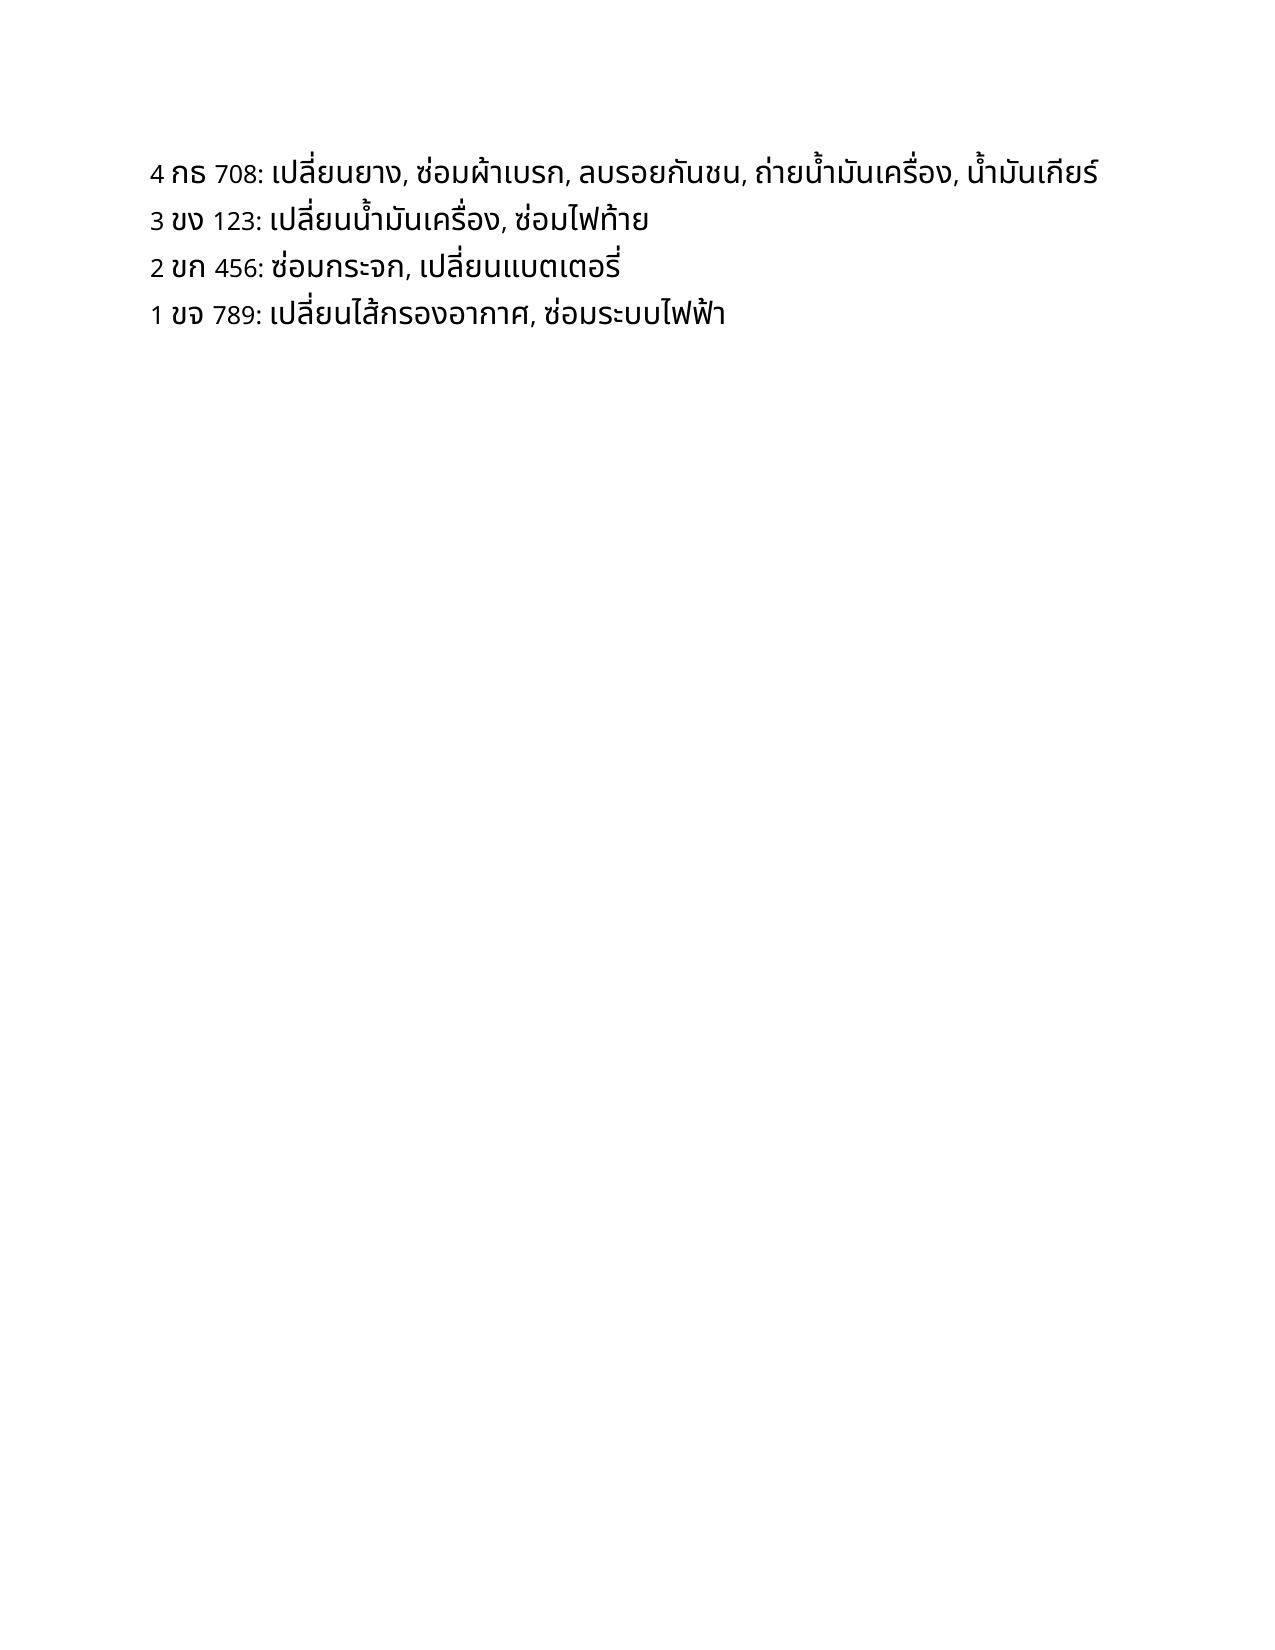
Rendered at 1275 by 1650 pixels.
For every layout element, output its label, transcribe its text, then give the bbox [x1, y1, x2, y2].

text 3ขง 123: เปลี่ยนน้ำมันเครื่อง, ซ่อมไฟท้าย [150, 197, 1125, 244]
text 2ขก 456: ซ่อมกระจก, เปลี่ยนแบตเตอรี่ [150, 244, 1125, 292]
text 4กธ 708: เปลี่ยนยาง, ซ่อมผ้าเบรก, ลบรอยกันชน, ถ่ายน้ำมันเครื่อง, น้ำมันเกียร์ [150, 150, 1125, 197]
text 1ขจ 789: เปลี่ยนไส้กรองอากาศ, ซ่อมระบบไฟฟ้า [150, 292, 1125, 339]
